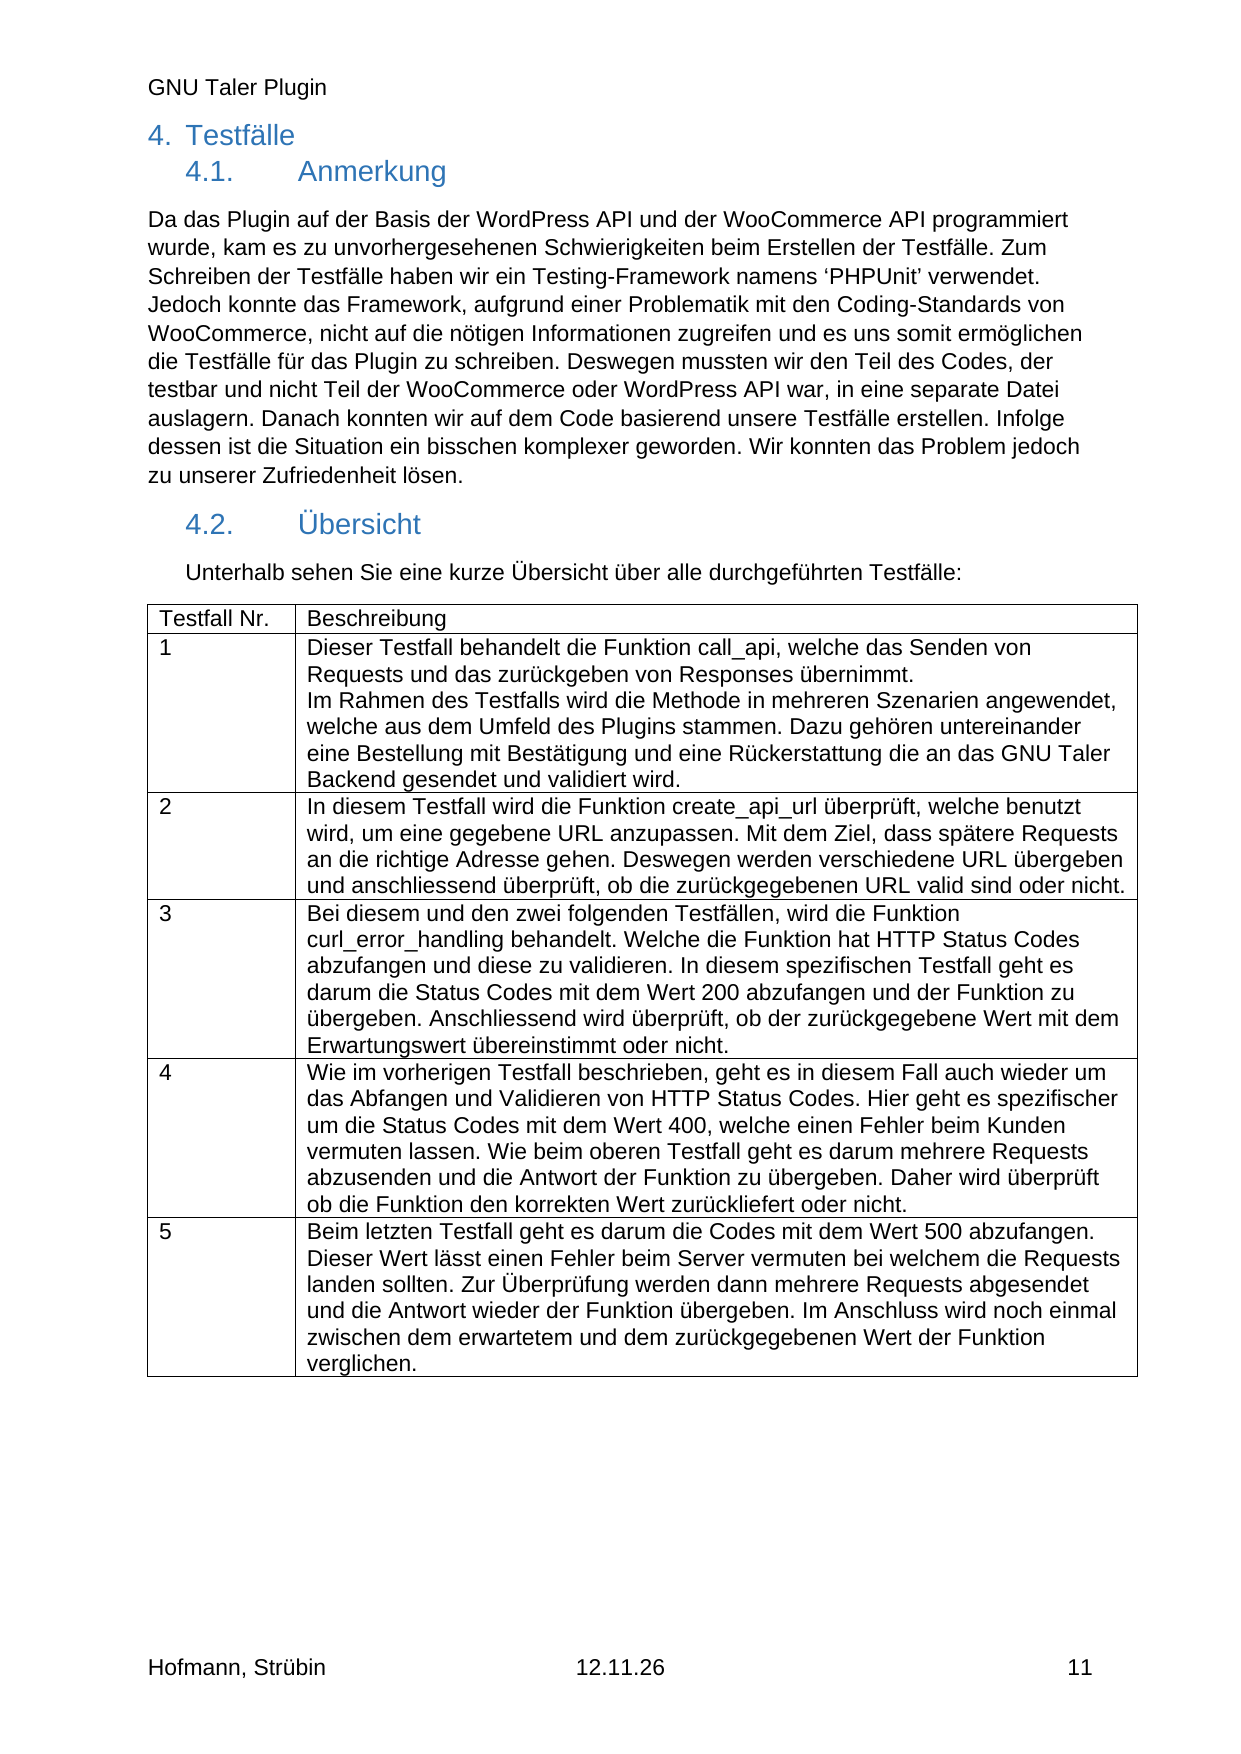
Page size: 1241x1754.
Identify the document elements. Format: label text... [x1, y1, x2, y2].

list Übersicht [185, 507, 1093, 540]
table_cell 5 [148, 1218, 295, 1376]
table_header Testfall Nr. [148, 605, 295, 633]
table_header Beschreibung [296, 605, 1137, 633]
list Testfälle [148, 118, 1093, 152]
table_cell 4 [148, 1059, 295, 1217]
table_cell Dieser Testfall behandelt die Funktion call_api, welche das Senden von Requests und das zurückgeben von Responses übernimmt. Im Rahmen des Testfalls wird die Methode in mehreren Szenarien angewendet, welche aus dem Umfeld des Plugins stammen. Dazu gehören untereinander eine Bestellung mit Bestätigung und eine Rückerstattung die an das GNU Taler Backend gesendet und validiert wird. [296, 634, 1137, 792]
table_cell 3 [148, 900, 295, 1058]
table_cell In diesem Testfall wird die Funktion create_api_url überprüft, welche benutzt wird, um eine gegebene URL anzupassen. Mit dem Ziel, dass spätere Requests an die richtige Adresse gehen. Deswegen werden verschiedene URL übergeben und anschliessend überprüft, ob die zurückgegebenen URL valid sind oder nicht. [296, 793, 1137, 899]
table_cell Wie im vorherigen Testfall beschrieben, geht es in diesem Fall auch wieder um das Abfangen und Validieren von HTTP Status Codes. Hier geht es spezifischer um die Status Codes mit dem Wert 400, welche einen Fehler beim Kunden vermuten lassen. Wie beim oberen Testfall geht es darum mehrere Requests abzusenden und die Antwort der Funktion zu übergeben. Daher wird überprüft ob die Funktion den korrekten Wert zurückliefert oder nicht. [296, 1059, 1137, 1217]
table_cell Beim letzten Testfall geht es darum die Codes mit dem Wert 500 abzufangen. Dieser Wert lässt einen Fehler beim Server vermuten bei welchem die Requests landen sollten. Zur Überprüfung werden dann mehrere Requests abgesendet und die Antwort wieder der Funktion übergeben. Im Anschluss wird noch einmal zwischen dem erwartetem und dem zurückgegebenen Wert der Funktion verglichen. [296, 1218, 1137, 1376]
text Unterhalb sehen Sie eine kurze Übersicht über alle durchgeführten Testfälle: [148, 559, 1093, 585]
text Da das Plugin auf der Basis der WordPress API und der WooCommerce API programmiert wurde, kam es zu unvorhergesehenen Schwierigkeiten beim Erstellen der Testfälle. Zum Schreiben der Testfälle haben wir ein Testing-Framework namens ‘PHPUnit’ verwendet. Jedoch konnte das Framework, aufgrund einer Problematik mit den Coding-Standards von WooCommerce, nicht auf die nötigen Informationen zugreifen und es uns somit ermöglichen die Testfälle für das Plugin zu schreiben. Deswegen mussten wir den Teil des Codes, der testbar und nicht Teil der WooCommerce oder WordPress API war, in eine separate Datei auslagern. Danach konnten wir auf dem Code basierend unsere Testfälle erstellen. Infolge dessen ist die Situation ein bisschen komplexer geworden. Wir konnten das Problem jedoch zu unserer Zufriedenheit lösen. [148, 206, 1093, 488]
list Anmerkung [185, 154, 1093, 187]
table_cell 1 [148, 634, 295, 792]
table_cell Bei diesem und den zwei folgenden Testfällen, wird die Funktion curl_error_handling behandelt. Welche die Funktion hat HTTP Status Codes abzufangen und diese zu validieren. In diesem spezifischen Testfall geht es darum die Status Codes mit dem Wert 200 abzufangen und der Funktion zu übergeben. Anschliessend wird überprüft, ob der zurückgegebene Wert mit dem Erwartungswert übereinstimmt oder nicht. [296, 900, 1137, 1058]
table_cell 2 [148, 793, 295, 899]
